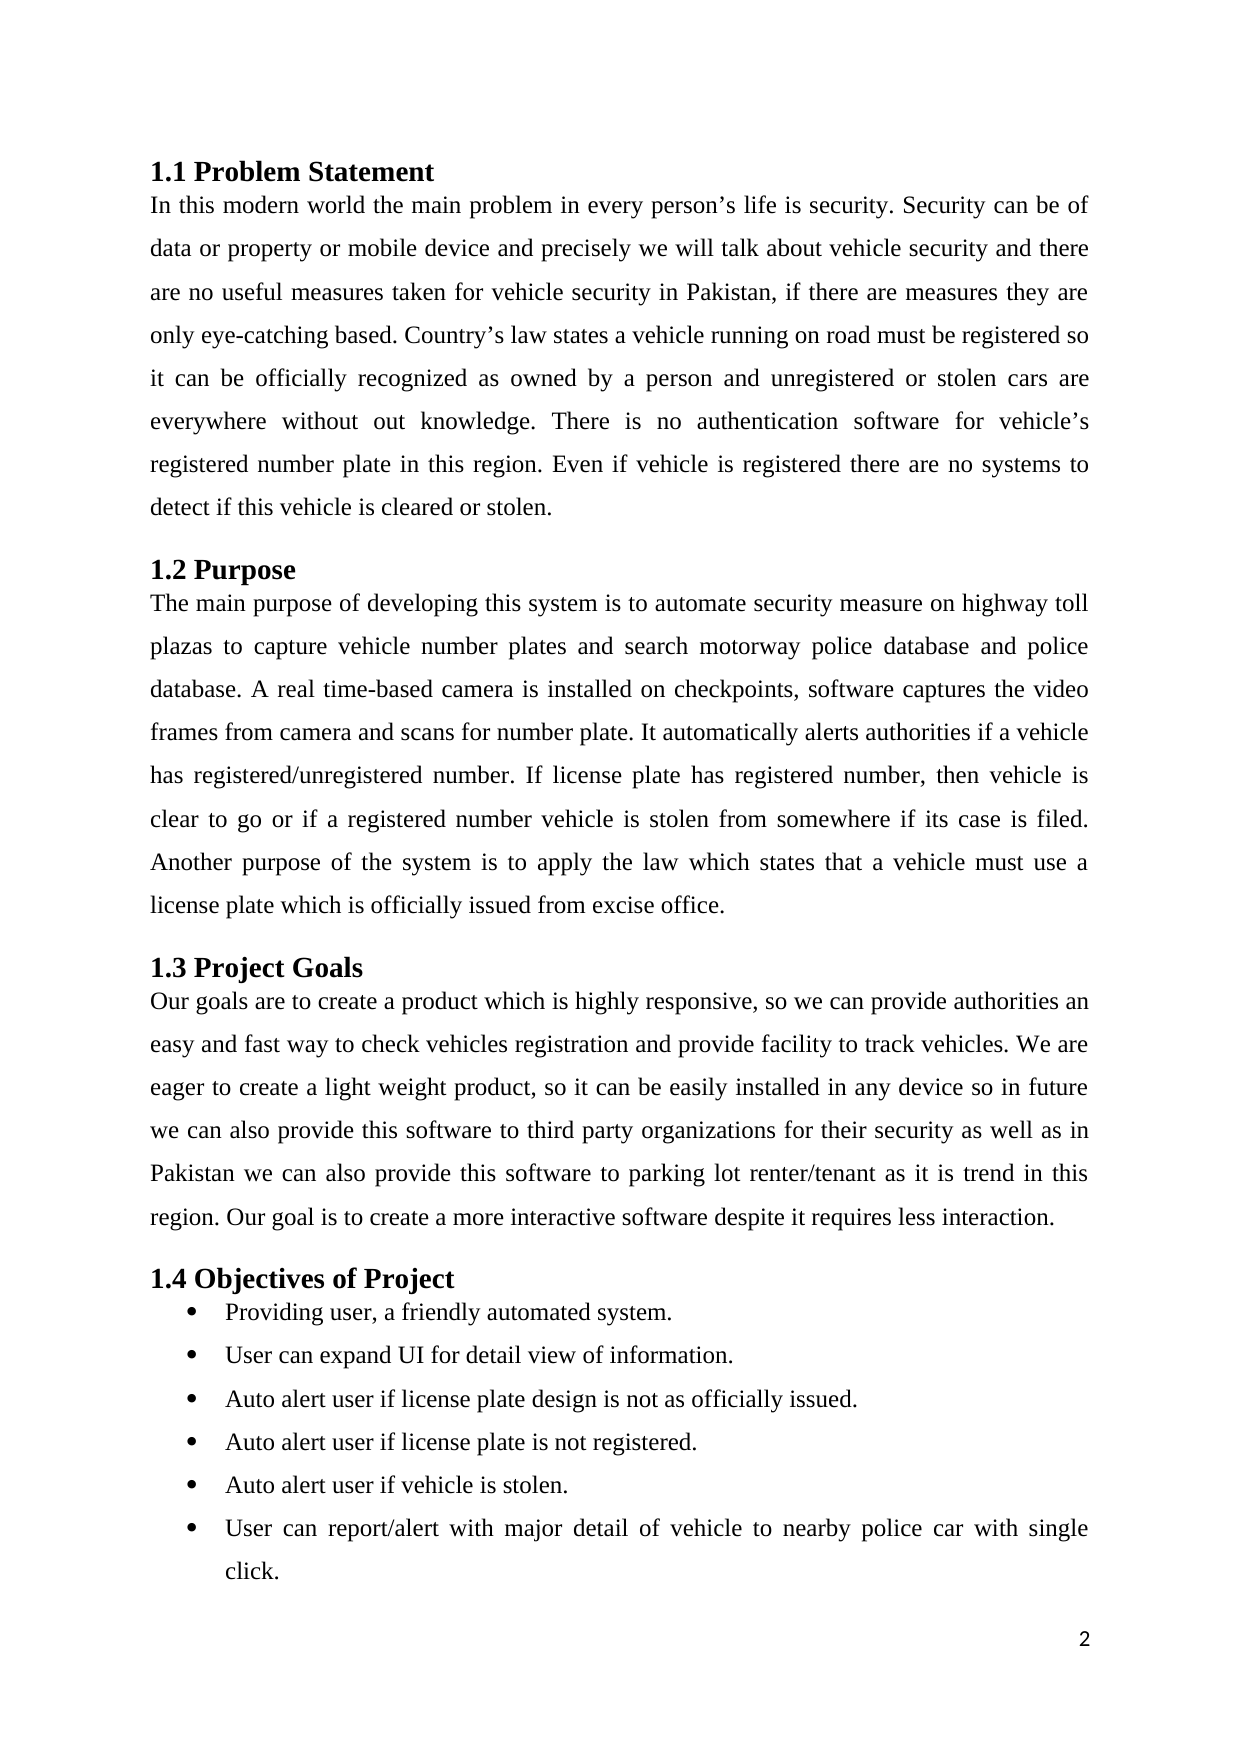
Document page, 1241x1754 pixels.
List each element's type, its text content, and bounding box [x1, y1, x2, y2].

text Our goals are to create a product which is highly responsive, so we can provide authorities an easy and fast way to check vehicles registration and provide facility to track vehicles. We are eager to create a light weight product, so it can be easily installed in any device so in future we can also provide this software to third party organizations for their security as well as in Pakistan we can also provide this software to parking lot renter/tenant as it is trend in this region. Our goal is to create a more interactive software despite it requires less interaction. [150, 986, 1090, 1230]
subtitle 1.4 Objectives of Project [150, 1261, 1090, 1295]
list Auto alert user if license plate design is not as officially issued. [187, 1384, 1090, 1412]
list Auto alert user if vehicle is stolen. [187, 1470, 1090, 1499]
list Auto alert user if license plate is not registered. [187, 1427, 1090, 1456]
subtitle 1.1 Problem Statement [150, 154, 1090, 188]
list Providing user, a friendly automated system. [187, 1297, 1090, 1326]
text The main purpose of developing this system is to automate security measure on highway toll plazas to capture vehicle number plates and search motorway police database and police database. A real time-based camera is installed on checkpoints, software captures the video frames from camera and scans for number plate. It automatically alerts authorities if a vehicle has registered/unregistered number. If license plate has registered number, then vehicle is clear to go or if a registered number vehicle is stolen from somewhere if its case is filed. Another purpose of the system is to apply the law which states that a vehicle must use a license plate which is officially issued from excise office. [150, 588, 1090, 919]
list User can report/alert with major detail of vehicle to nearby police car with single click. [187, 1513, 1090, 1585]
subtitle 1.3 Project Goals [150, 950, 1090, 983]
subtitle 1.2 Purpose [150, 552, 1090, 586]
list User can expand UI for detail view of information. [187, 1341, 1090, 1369]
text In this modern world the main problem in every person’s life is security. Security can be of data or property or mobile device and precisely we will talk about vehicle security and there are no useful measures taken for vehicle security in Pakistan, if there are measures they are only eye-catching based. Country’s law states a vehicle running on road must be registered so it can be officially recognized as owned by a person and unregistered or stolen cars are everywhere without out knowledge. There is no authentication software for vehicle’s registered number plate in this region. Even if vehicle is registered there are no systems to detect if this vehicle is cleared or stolen. [150, 190, 1090, 521]
